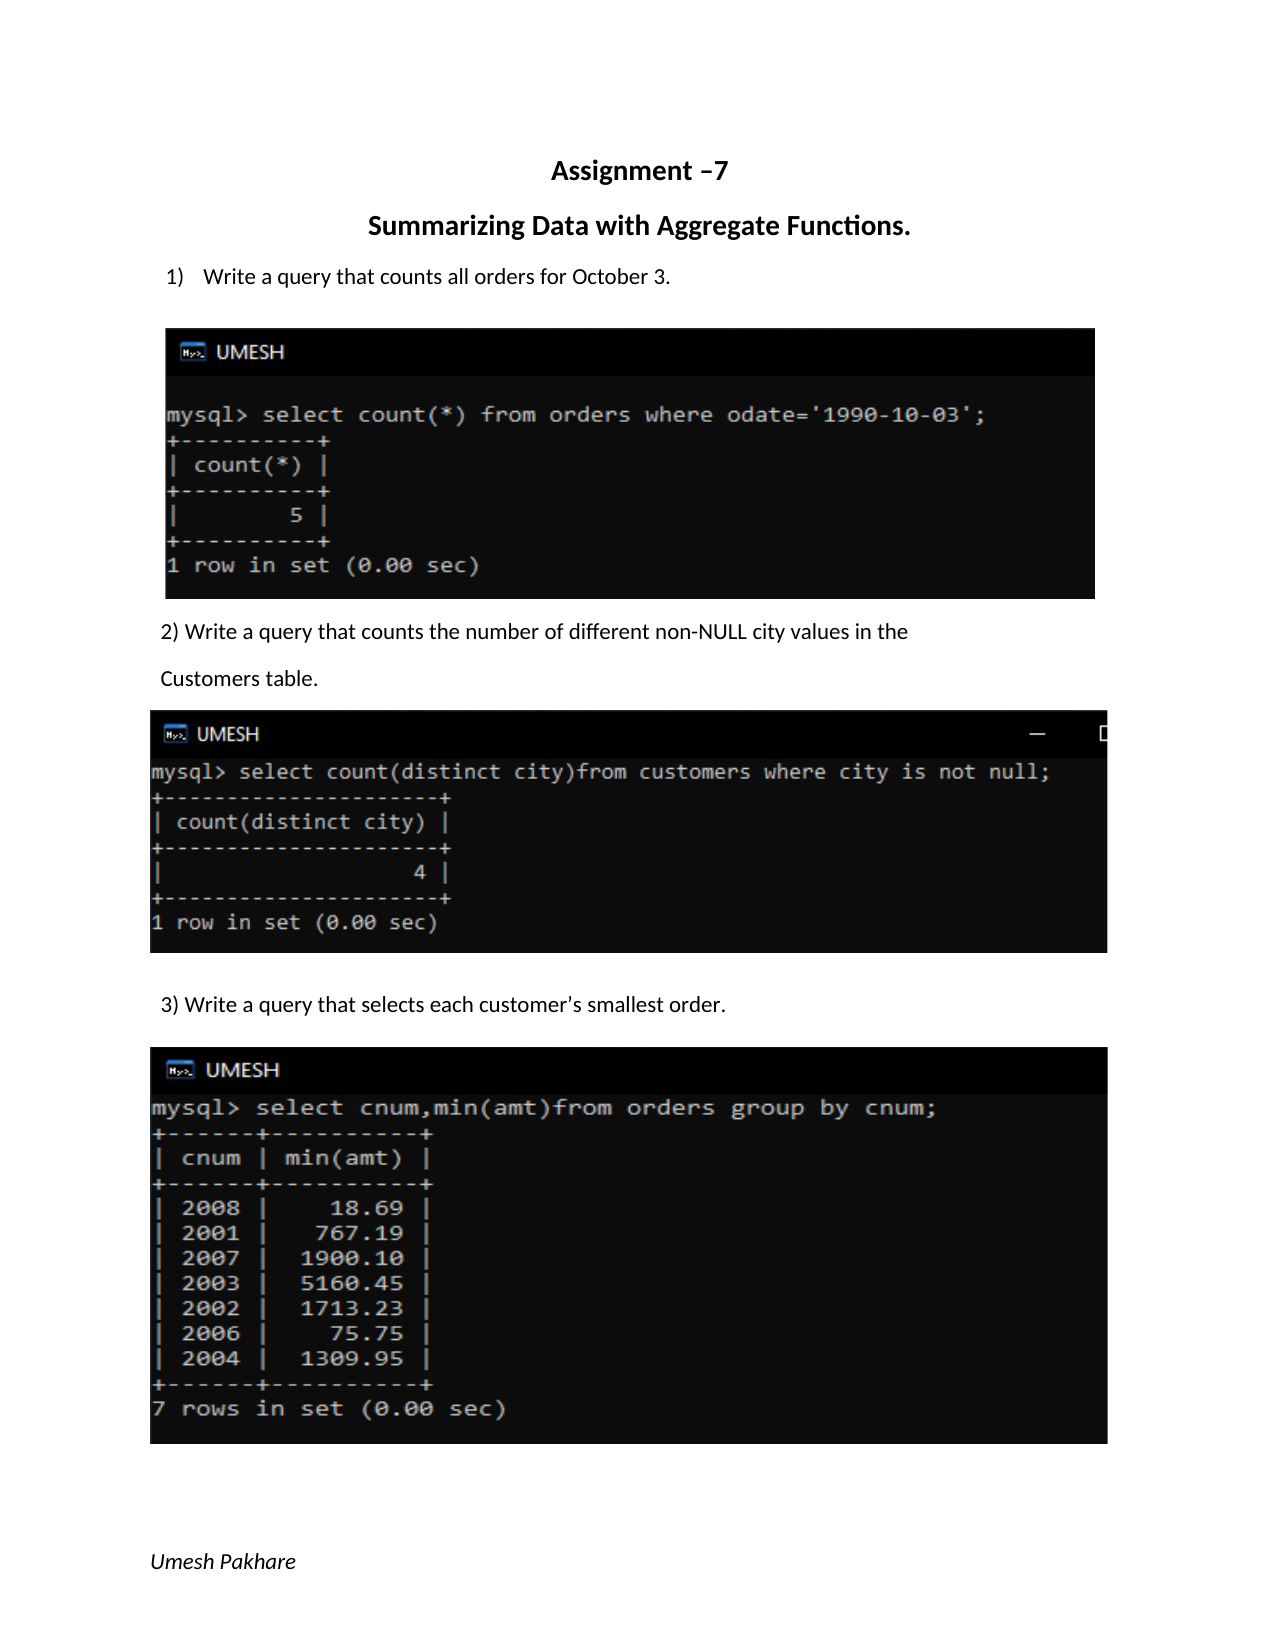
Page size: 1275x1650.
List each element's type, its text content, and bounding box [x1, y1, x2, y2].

subtitle Assignment –7 [328, 152, 951, 188]
list Write a query that counts the number of different non-NULL city values in the Customers table. [160, 617, 923, 692]
picture [150, 1047, 1108, 1444]
picture [165, 328, 1095, 599]
text Summarizing Data with Aggregate Functions. [328, 207, 951, 243]
list Write a query that counts all orders for October 3. [160, 262, 686, 291]
list Write a query that selects each customer’s smallest order. [160, 990, 1125, 1018]
picture [150, 710, 1108, 953]
